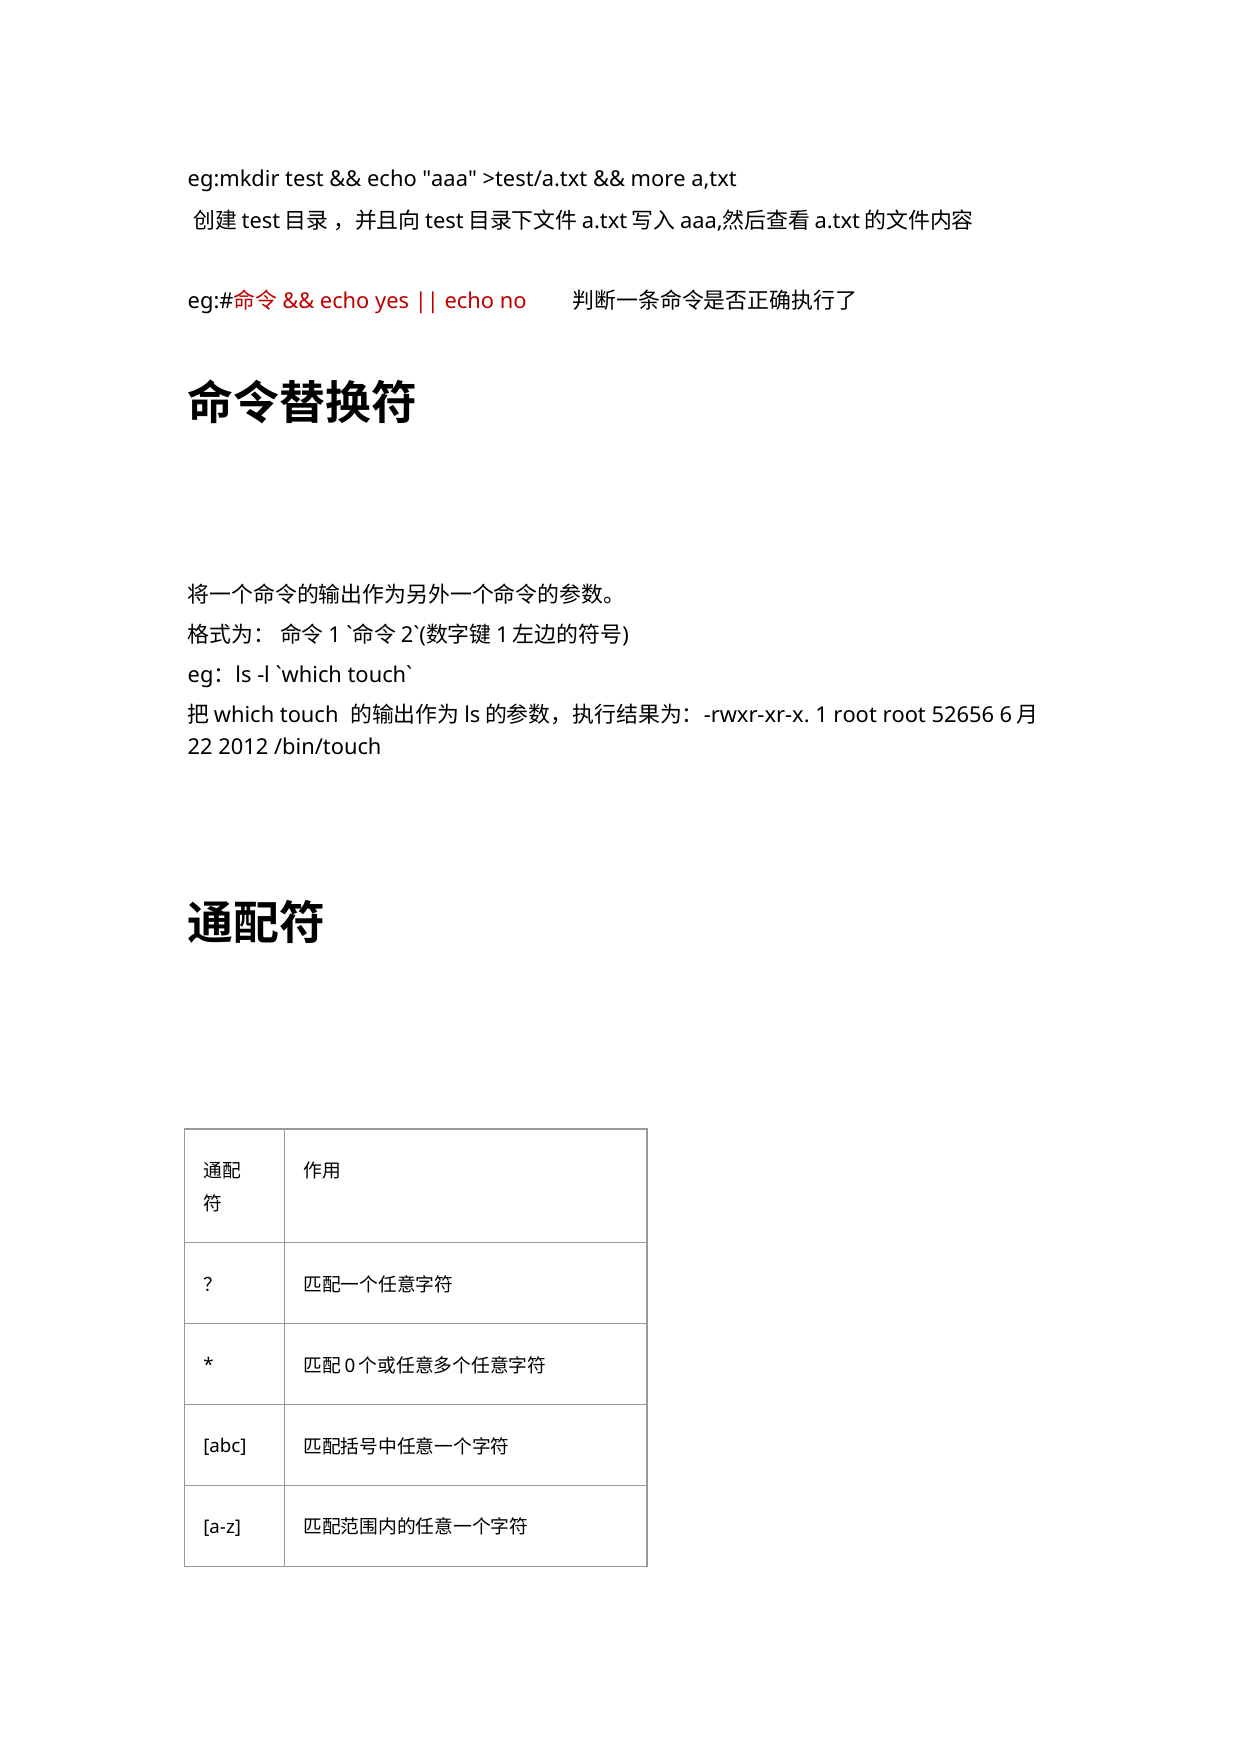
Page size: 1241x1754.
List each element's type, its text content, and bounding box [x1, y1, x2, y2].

table_cell 匹配范围内的任意一个字符 [285, 1486, 646, 1566]
text 将一个命令的输出作为另外一个命令的参数。 [187, 576, 1053, 609]
subtitle 通配符 [187, 870, 1053, 968]
table_cell [a-z] [185, 1486, 284, 1566]
table_cell ？ [185, 1243, 284, 1323]
text eg:mkdir test && echo "aaa" >test/a.txt && more a,txt [187, 162, 1053, 194]
table_cell 匹配0个或任意多个任意字符 [285, 1324, 646, 1404]
table_header 作用 [285, 1130, 646, 1242]
text 格式为： 命令1 `命令2`(数字键1左边的符号) [187, 617, 1053, 649]
text eg：ls -l `which touch` [187, 657, 1053, 689]
text eg:#命令 && echo yes || echo no 判断一条命令是否正确执行了 [187, 283, 1053, 315]
table_cell * [185, 1324, 284, 1404]
table_cell [abc] [185, 1405, 284, 1484]
text 把which touch 的输出作为 ls的参数，执行结果为：-rwxr-xr-x. 1 root root 52656 6月 22 2012 /bin/touch [187, 697, 1053, 762]
table_header 通配符 [185, 1130, 284, 1242]
text 创建test目录 ，并且向test目录下文件a.txt写入aaa,然后查看a.txt的文件内容 [187, 202, 1053, 235]
table_cell 匹配括号中任意一个字符 [285, 1405, 646, 1484]
subtitle 命令替换符 [187, 351, 1053, 448]
table_cell 匹配一个任意字符 [285, 1243, 646, 1323]
